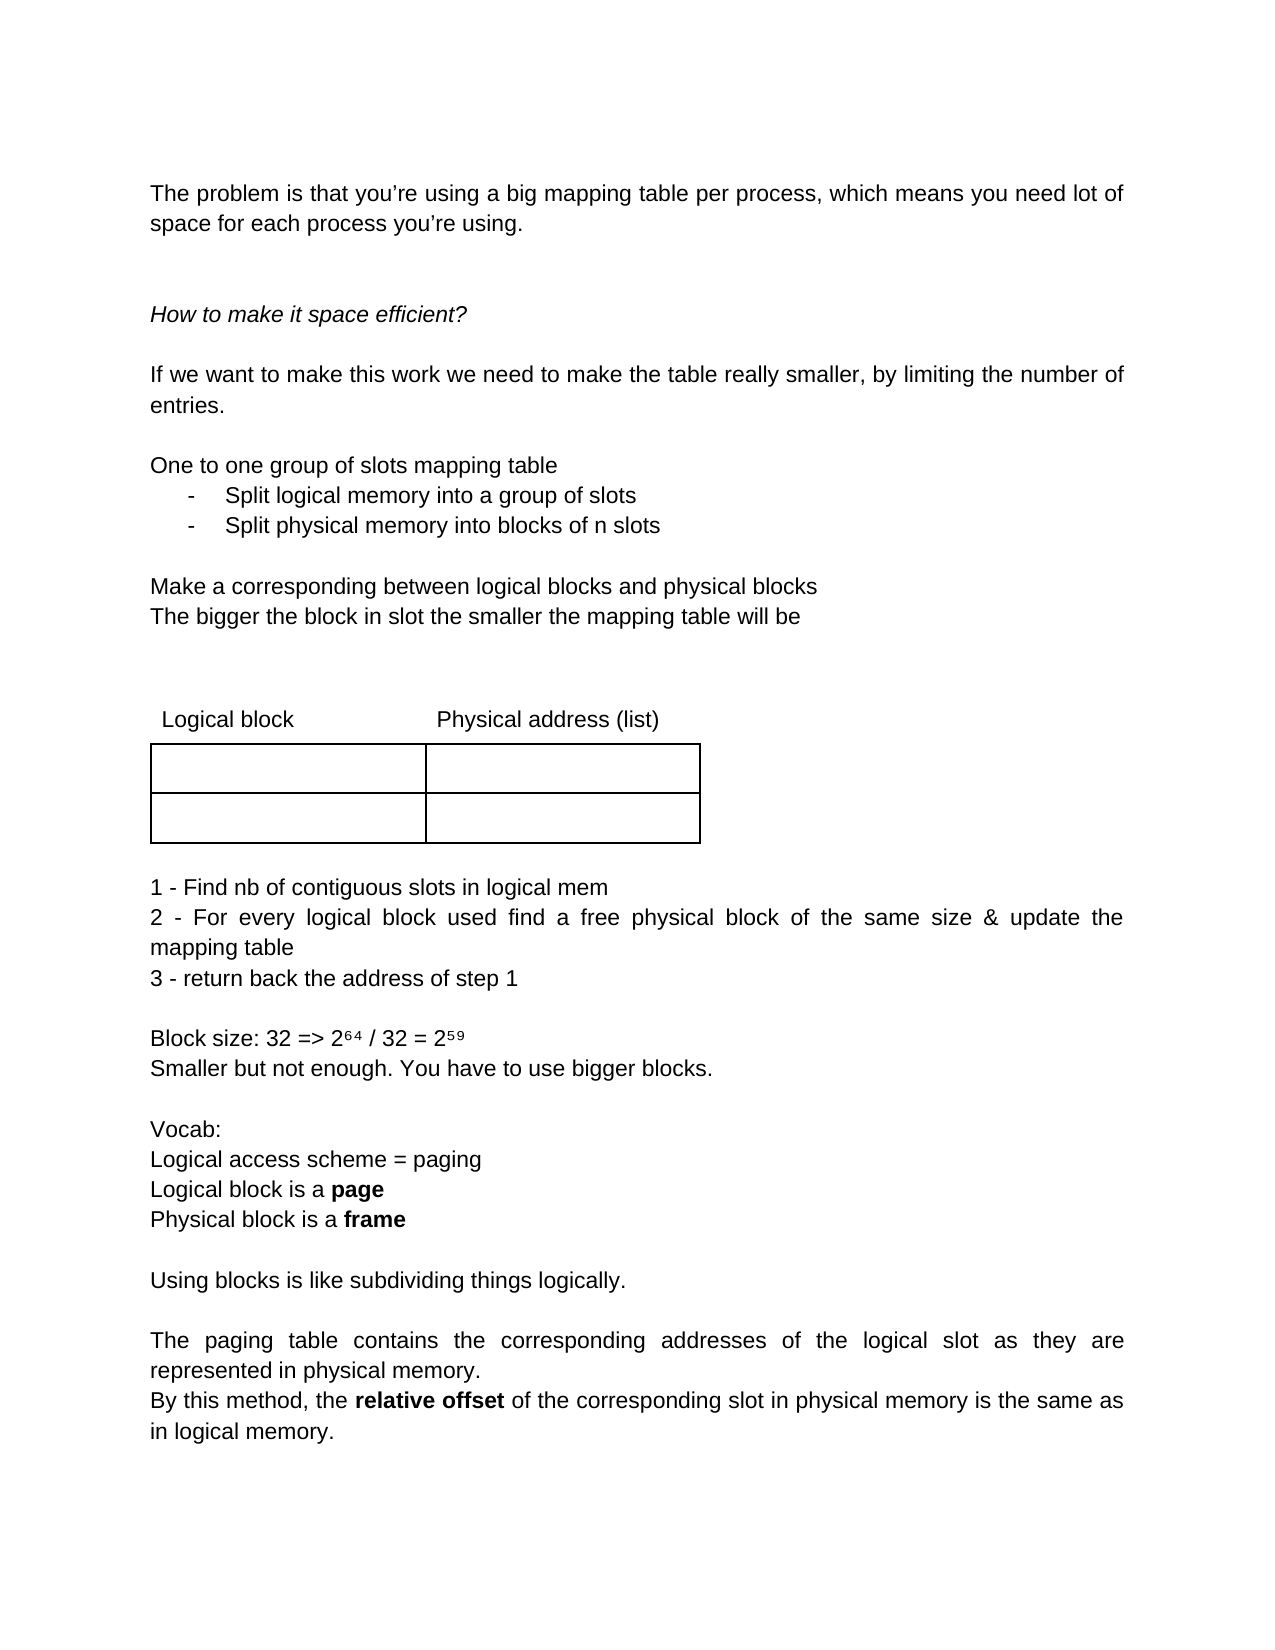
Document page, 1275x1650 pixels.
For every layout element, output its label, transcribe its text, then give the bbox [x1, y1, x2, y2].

text 1 - Find nb of contiguous slots in logical mem [150, 874, 1125, 900]
text One to one group of slots mapping table [150, 452, 1125, 478]
text The problem is that you’re using a big mapping table per process, which means you need lot of space for each process you’re using. [150, 180, 1125, 237]
table_cell [427, 794, 699, 842]
table_header Logical block [152, 696, 425, 743]
text Logical access scheme = paging [150, 1146, 1125, 1172]
text The bigger the block in slot the smaller the mapping table will be [150, 603, 1125, 629]
text How to make it space efficient? [150, 301, 1125, 327]
text Make a corresponding between logical blocks and physical blocks [150, 573, 1125, 599]
table_header Physical address (list) [427, 696, 699, 743]
text Physical block is a frame [150, 1206, 1125, 1232]
text By this method, the relative offset of the corresponding slot in physical memory is the same as in logical memory. [150, 1387, 1125, 1444]
text Vocab: [150, 1116, 1125, 1142]
table_cell [152, 794, 425, 842]
list Split logical memory into a group of slots [187, 482, 1125, 509]
text Using blocks is like subdividing things logically. [150, 1267, 1125, 1293]
text If we want to make this work we need to make the table really smaller, by limiting the number of entries. [150, 361, 1125, 418]
text 3 - return back the address of step 1 [150, 964, 1125, 991]
table_cell [427, 745, 699, 792]
text The paging table contains the corresponding addresses of the logical slot as they are represented in physical memory. [150, 1327, 1125, 1383]
list Split physical memory into blocks of n slots [187, 512, 1125, 539]
table_cell [152, 745, 425, 792]
text 2 - For every logical block used find a free physical block of the same size & update the mapping table [150, 904, 1125, 961]
text Smaller but not enough. You have to use bigger blocks. [150, 1055, 1125, 1081]
text Block size: 32 => 2⁶⁴ / 32 = 2⁵⁹ [150, 1025, 1125, 1051]
text Logical block is a page [150, 1176, 1125, 1202]
